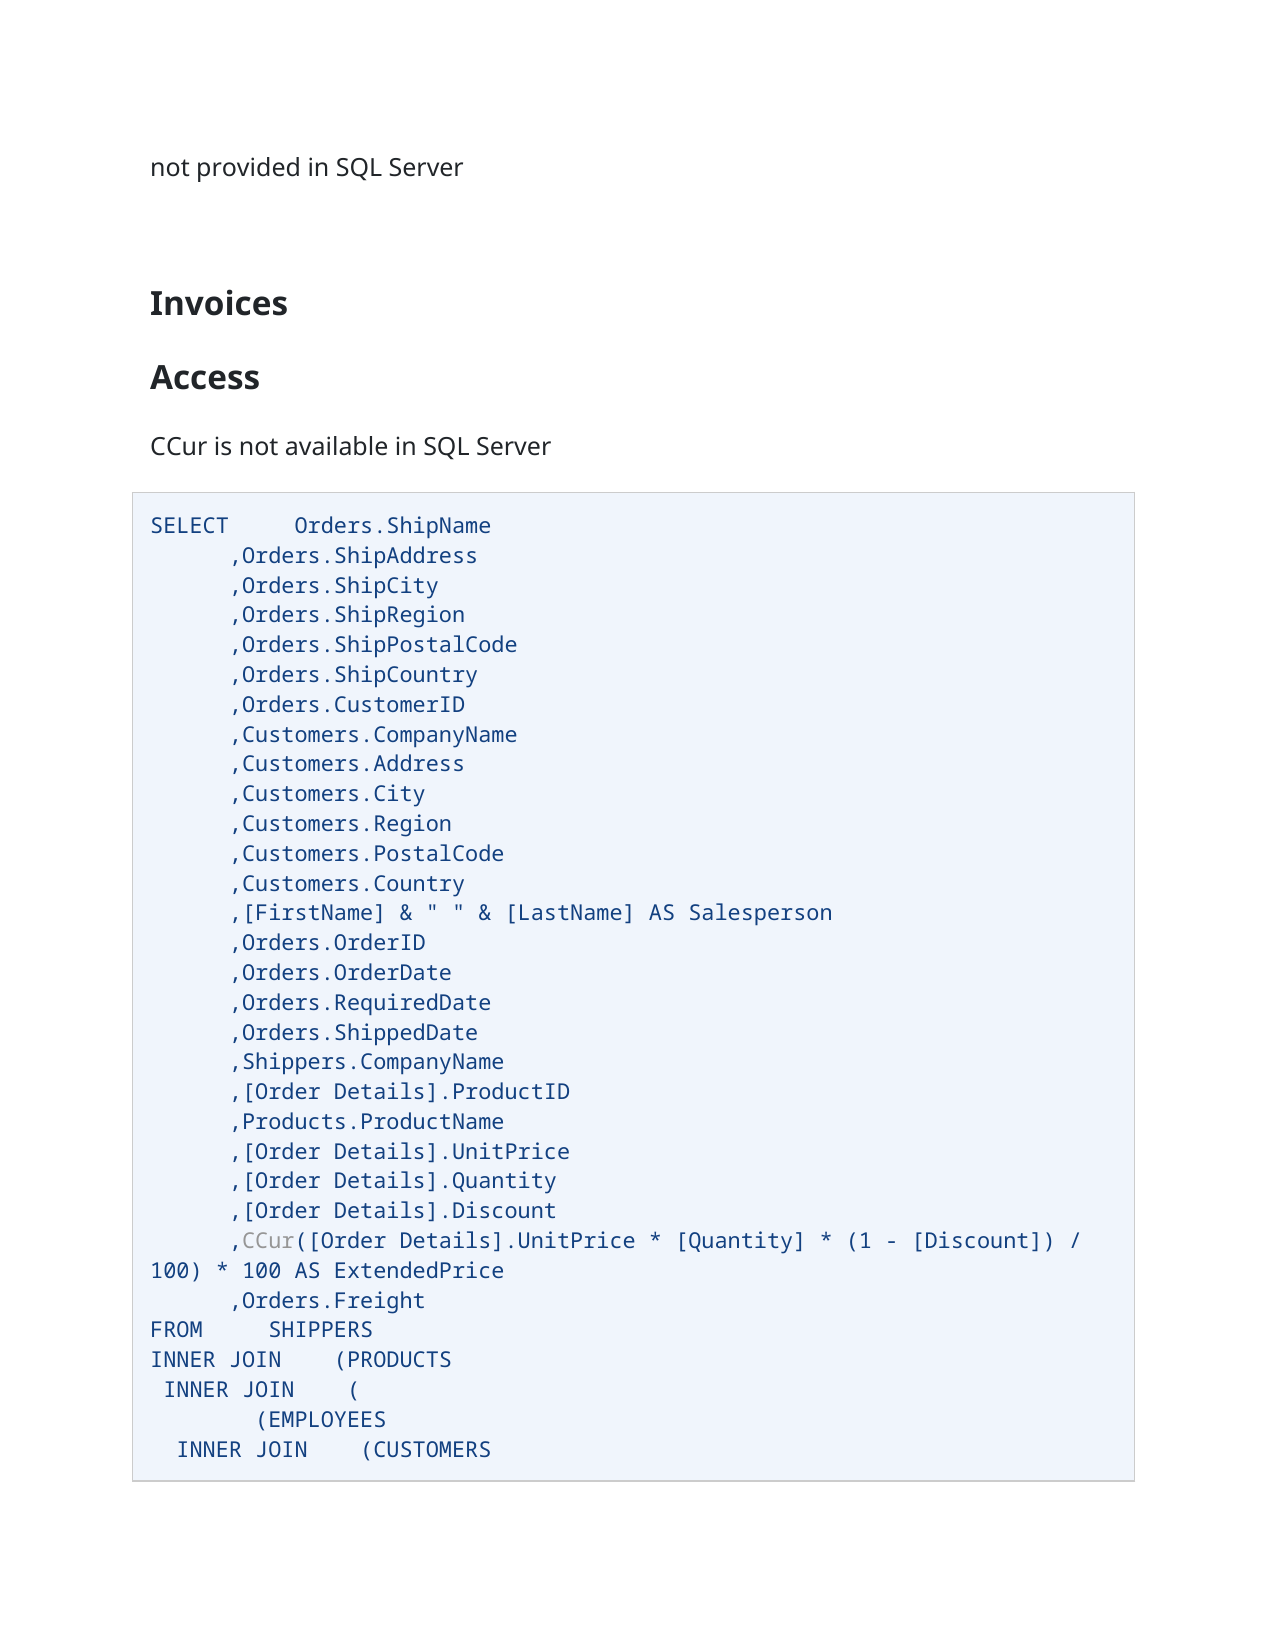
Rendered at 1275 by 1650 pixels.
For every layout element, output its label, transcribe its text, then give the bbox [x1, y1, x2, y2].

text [133, 493, 1134, 1480]
text CCur is not available in SQL Server [150, 429, 1125, 463]
text not provided in SQL Server [150, 150, 1125, 184]
text Invoices [150, 279, 1125, 325]
text Access [150, 354, 1125, 399]
